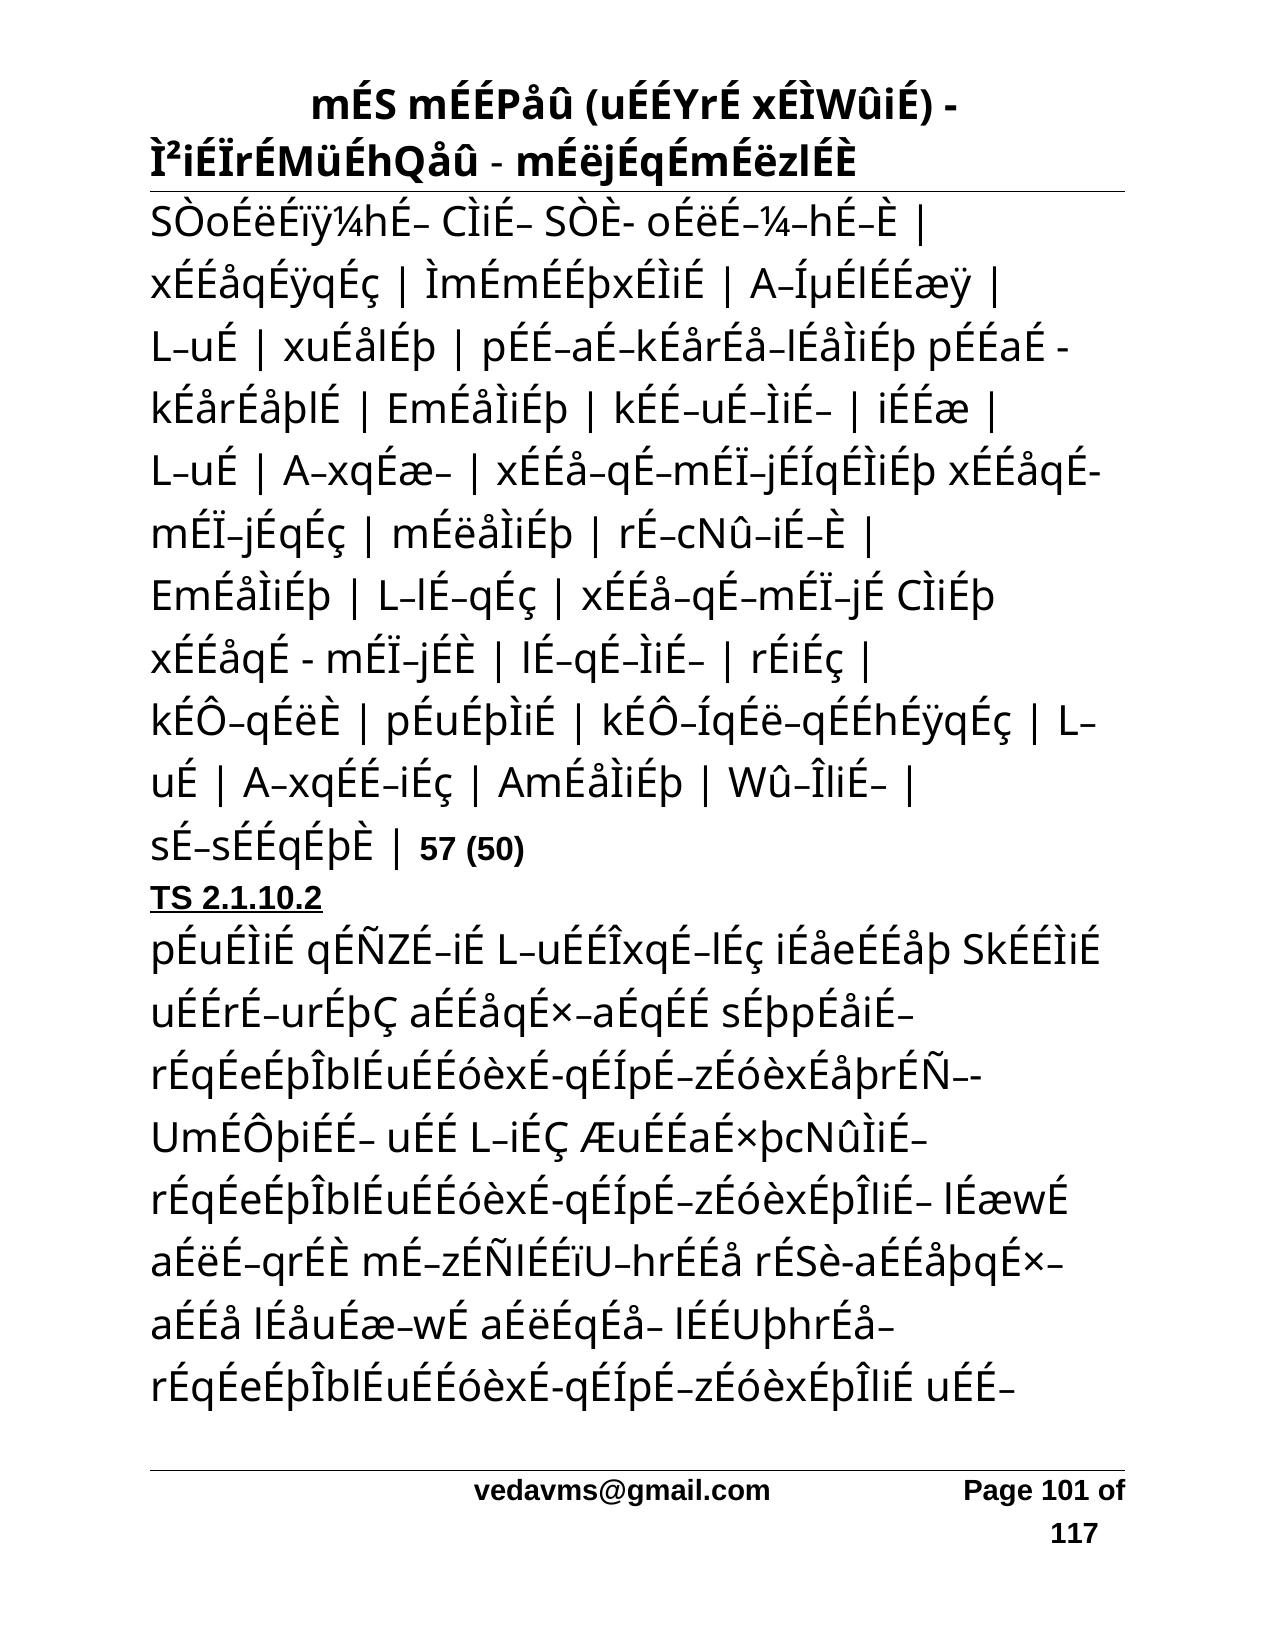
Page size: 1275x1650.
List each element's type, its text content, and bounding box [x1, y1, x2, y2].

text pÉuÉÌiÉ qÉÑZÉ–iÉ L–uÉÉÎxqÉ–lÉç iÉåeÉÉåþ SkÉÉÌiÉ uÉÉrÉ–urÉþÇ aÉÉåqÉ×–aÉqÉÉ sÉþpÉåiÉ– [150, 920, 1125, 1039]
text SÒoÉëÉïÿ¼hÉ– CÌiÉ– SÒÈ- oÉëÉ–¼–hÉ–È | xÉÉåqÉÿqÉç | ÌmÉmÉÉþxÉÌiÉ | A–ÍµÉlÉÉæÿ | [150, 192, 1125, 311]
text L–uÉ | A–xqÉæ– | xÉÉå–qÉ–mÉÏ–jÉÍqÉÌiÉþ xÉÉåqÉ-mÉÏ–jÉqÉç | mÉëåÌiÉþ | rÉ–cNû–iÉ–È | [150, 441, 1125, 560]
text kÉÔ–qÉëÈ | pÉuÉþÌiÉ | kÉÔ–ÍqÉë–qÉÉhÉÿqÉç | L–uÉ | A–xqÉÉ–iÉç | AmÉåÌiÉþ | Wû–ÎliÉ– | [150, 691, 1125, 810]
text sÉ–sÉÉqÉþÈ | 57 (50) [150, 816, 1125, 872]
text L–uÉ | xuÉålÉþ | pÉÉ–aÉ–kÉårÉå–lÉåÌiÉþ pÉÉaÉ - kÉårÉåþlÉ | EmÉåÌiÉþ | kÉÉ–uÉ–ÌiÉ– | iÉÉæ | [150, 316, 1125, 436]
text TS 2.1.10.2 [150, 878, 1158, 916]
text EmÉåÌiÉþ | L–lÉ–qÉç | xÉÉå–qÉ–mÉÏ–jÉ CÌiÉþ xÉÉåqÉ - mÉÏ–jÉÈ | lÉ–qÉ–ÌiÉ– | rÉiÉç | [150, 566, 1125, 685]
